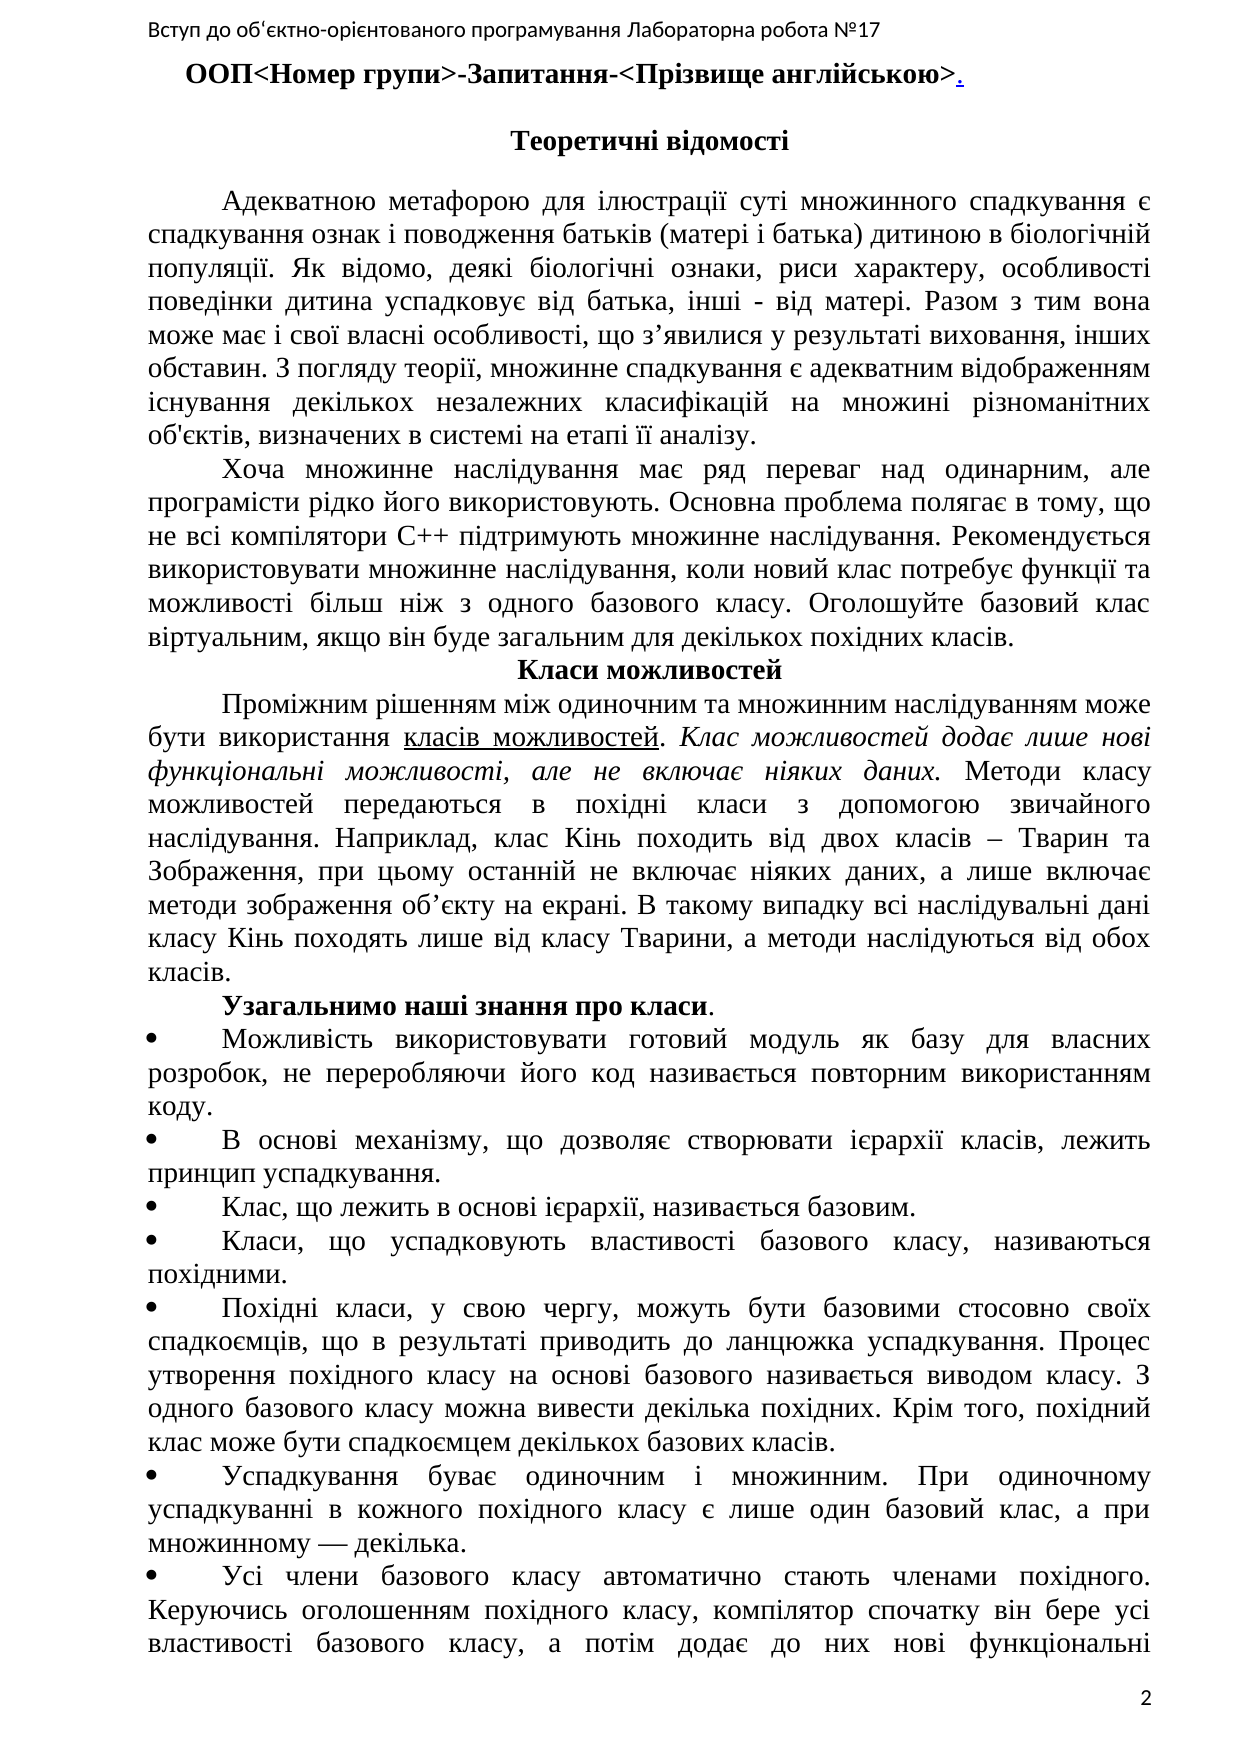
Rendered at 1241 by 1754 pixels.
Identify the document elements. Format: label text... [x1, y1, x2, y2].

list Можливість використовувати готовий модуль як базу для власних розробок, не переробляючи його код називається повторним використанням коду. [146, 1021, 1152, 1122]
text ООП<Номер групи>-Запитання-<Прізвище англійською>. [185, 56, 1152, 90]
list Теоретичні відомості [148, 123, 1152, 157]
text Проміжним рішенням між одиночним та множинним наслідуванням може бути використання класів можливостей. Клас можливостей додає лише нові функціональні можливості, але не включає ніяких даних. Методи класу можливостей передаються в похідні класи з допомогою звичайного наслідування. Наприклад, клас Кінь походить від двох класів – Тварин та Зображення, при цьому останній не включає ніяких даних, а лише включає методи зображення об’єкту на екрані. В такому випадку всі наслідувальні дані класу Кінь походять лише від класу Тварини, а методи наслідуються від обох класів. [148, 686, 1152, 988]
list В основі механізму, що дозволяє створювати ієрархії класів, лежить принцип успадкування. [146, 1122, 1152, 1189]
list Клас, що лежить в основі ієрархії, називається базовим. [146, 1189, 1152, 1223]
text Адекватною метафорою для ілюстрації суті множинного спадкування є спадкування ознак і поводження батьків (матері і батька) дитиною в біологічній популяції. Як відомо, деякі біологічні ознаки, риси характеру, особливості поведінки дитина успадковує від батька, інші - від матері. Разом з тим вона може має і свої власні особливості, що з’явилися у результаті виховання, інших обставин. З погляду теорії, множинне спадкування є адекватним відображенням існування декількох незалежних класифікацій на множині різноманітних об'єктів, визначених в системі на етапі її аналізу. [148, 183, 1152, 451]
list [146, 1558, 1152, 1659]
list Класи, що успадковують властивості базового класу, називаються похідними. [146, 1223, 1152, 1290]
list Успадкування буває одиночним і множинним. При одиночному успадкуванні в кожного похідного класу є лише один базовий клас, а при множинному — декілька. [146, 1458, 1152, 1558]
text Класи можливостей [148, 652, 1152, 686]
text Хоча множинне наслідування має ряд переваг над одинарним, але програмісти рідко його використовують. Основна проблема полягає в тому, що не всі компілятори С++ підтримують множинне наслідування. Рекомендується використовувати множинне наслідування, коли новий клас потребує функції та можливості більш ніж з одного базового класу. Оголошуйте базовий клас віртуальним, якщо він буде загальним для декількох похідних класів. [148, 451, 1152, 652]
text Узагальнимо наші знання про класи. [148, 988, 1152, 1021]
list Похідні класи, у свою чергу, можуть бути базовими стосовно своїх спадкоємців, що в результаті приводить до ланцюжка успадкування. Процес утворення похідного класу на основі базового називається виводом класу. З одного базового класу можна вивести декілька похідних. Крім того, похідний клас може бути спадкоємцем декількох базових класів. [146, 1290, 1152, 1458]
